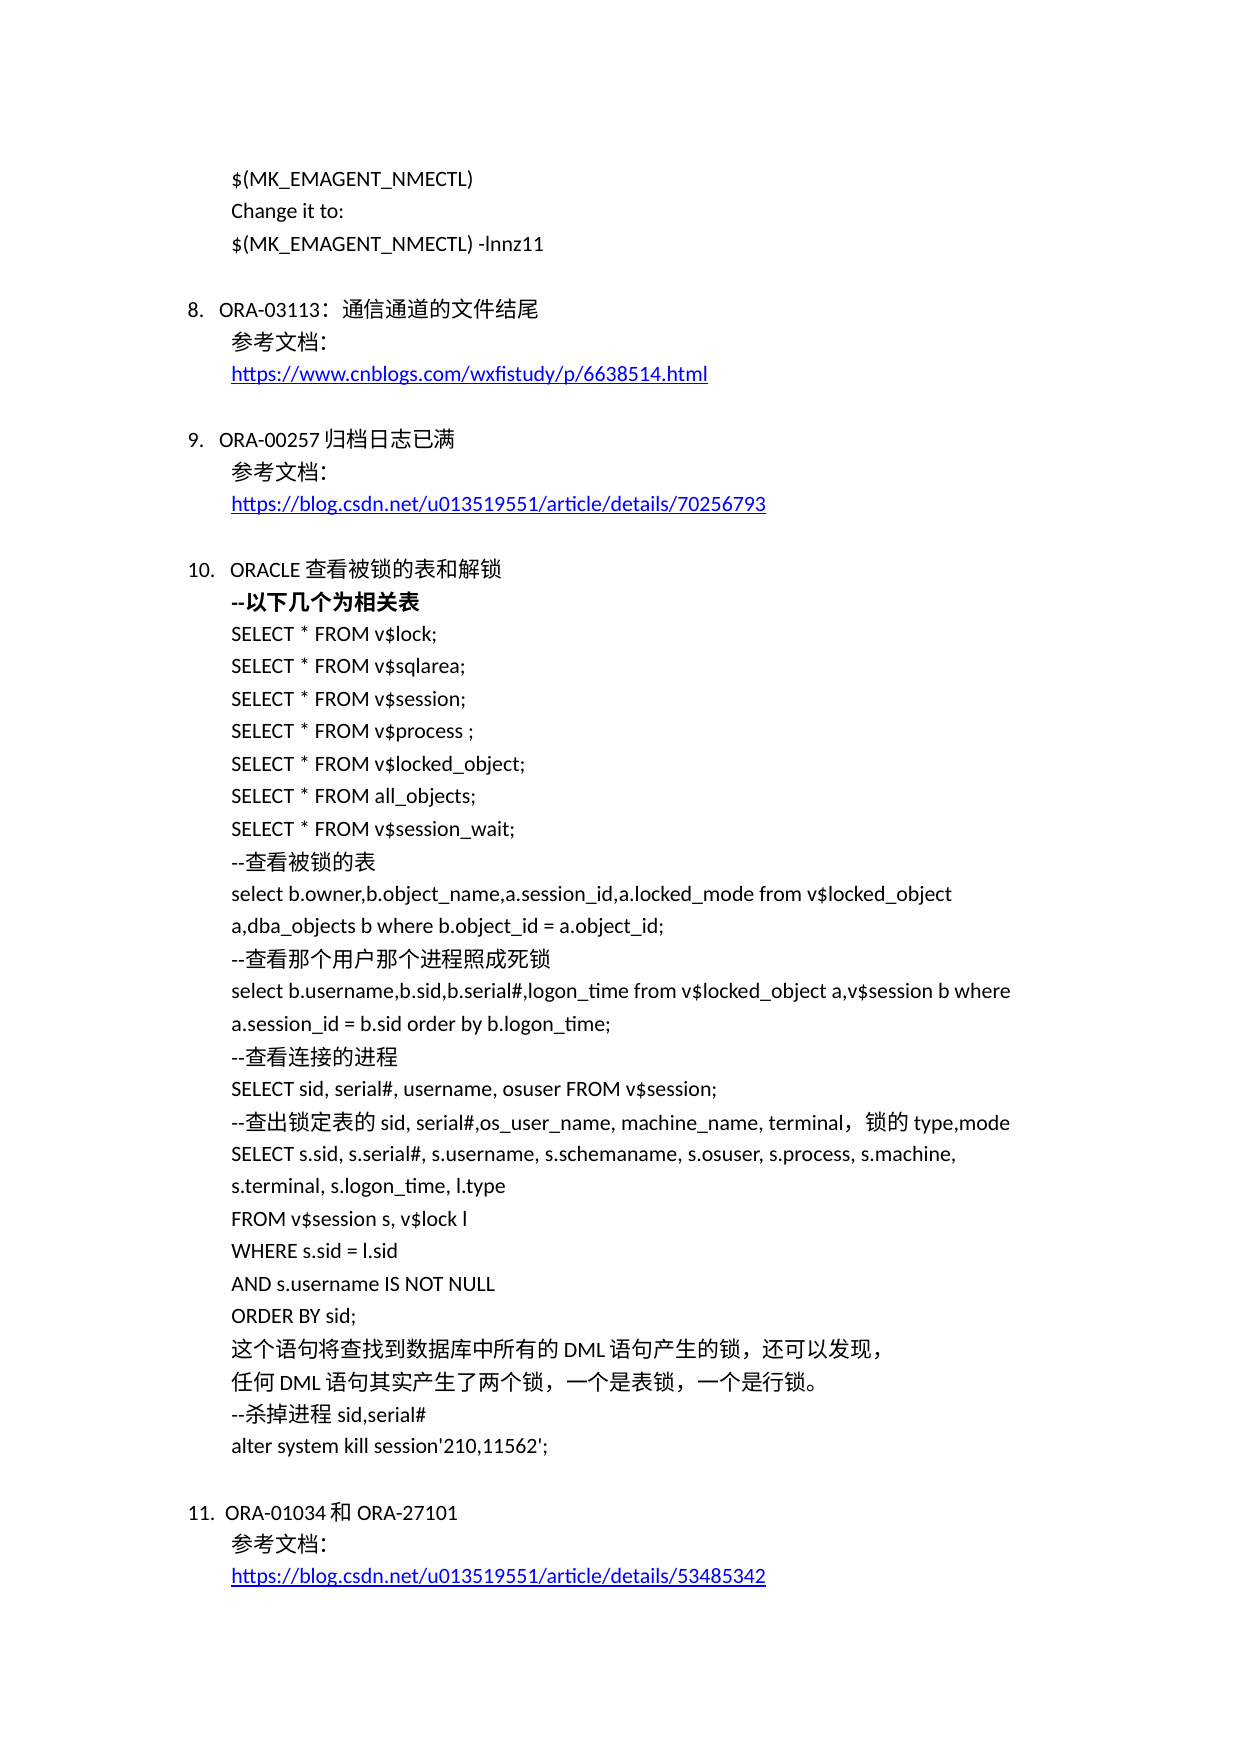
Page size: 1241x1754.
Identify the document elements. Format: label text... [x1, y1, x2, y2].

text 10. ORACLE查看被锁的表和解锁 [187, 552, 1053, 584]
text 11. ORA-01034和ORA-27101 [187, 1494, 1053, 1527]
text --查看连接的进程 SELECT sid, serial#, username, osuser FROM v$session; [231, 1039, 1053, 1104]
text 参考文档： [187, 1527, 1053, 1559]
text --查看那个用户那个进程照成死锁 select b.username,b.sid,b.serial#,logon_time from v$locked_object a,v$session b where a.session_id = b.sid order by b.logon_time; [231, 942, 1053, 1039]
text https://www.cnblogs.com/wxfistudy/p/6638514.html [187, 357, 1053, 389]
text $(MK_EMAGENT_NMECTL) -lnnz11 [187, 227, 1053, 259]
text 参考文档： [187, 324, 1053, 357]
text https://blog.csdn.net/u013519551/article/details/70256793 [187, 487, 1053, 519]
text --查出锁定表的sid, serial#,os_user_name, machine_name, terminal，锁的type,mode SELECT s.sid, s.serial#, s.username, s.schemaname, s.osuser, s.process, s.machine, s.terminal, s.logon_time, l.type FROM v$session s, v$lock l WHERE s.sid = l.sid AND s.username IS NOT NULL ORDER BY sid; [231, 1104, 1053, 1332]
text Change it to: [187, 194, 1053, 227]
text 8. ORA-03113：通信通道的文件结尾 [187, 292, 1053, 324]
text --查看被锁的表 select b.owner,b.object_name,a.session_id,a.locked_mode from v$locked_object a,dba_objects b where b.object_id = a.object_id; [231, 844, 1053, 942]
text 9. ORA-00257归档日志已满 [187, 422, 1053, 454]
text 参考文档： [187, 454, 1053, 487]
text --杀掉进程 sid,serial# alter system kill session'210,11562'; [231, 1397, 1053, 1462]
text $(MK_EMAGENT_NMECTL) [187, 162, 1053, 194]
text 这个语句将查找到数据库中所有的DML语句产生的锁，还可以发现， 任何DML语句其实产生了两个锁，一个是表锁，一个是行锁。 [231, 1332, 1053, 1397]
text --以下几个为相关表 SELECT * FROM v$lock; SELECT * FROM v$sqlarea; SELECT * FROM v$session; SELECT * FROM v$process ; SELECT * FROM v$locked_object; SELECT * FROM all_objects; SELECT * FROM v$session_wait; [231, 584, 1053, 844]
text https://blog.csdn.net/u013519551/article/details/53485342 [187, 1559, 1053, 1592]
